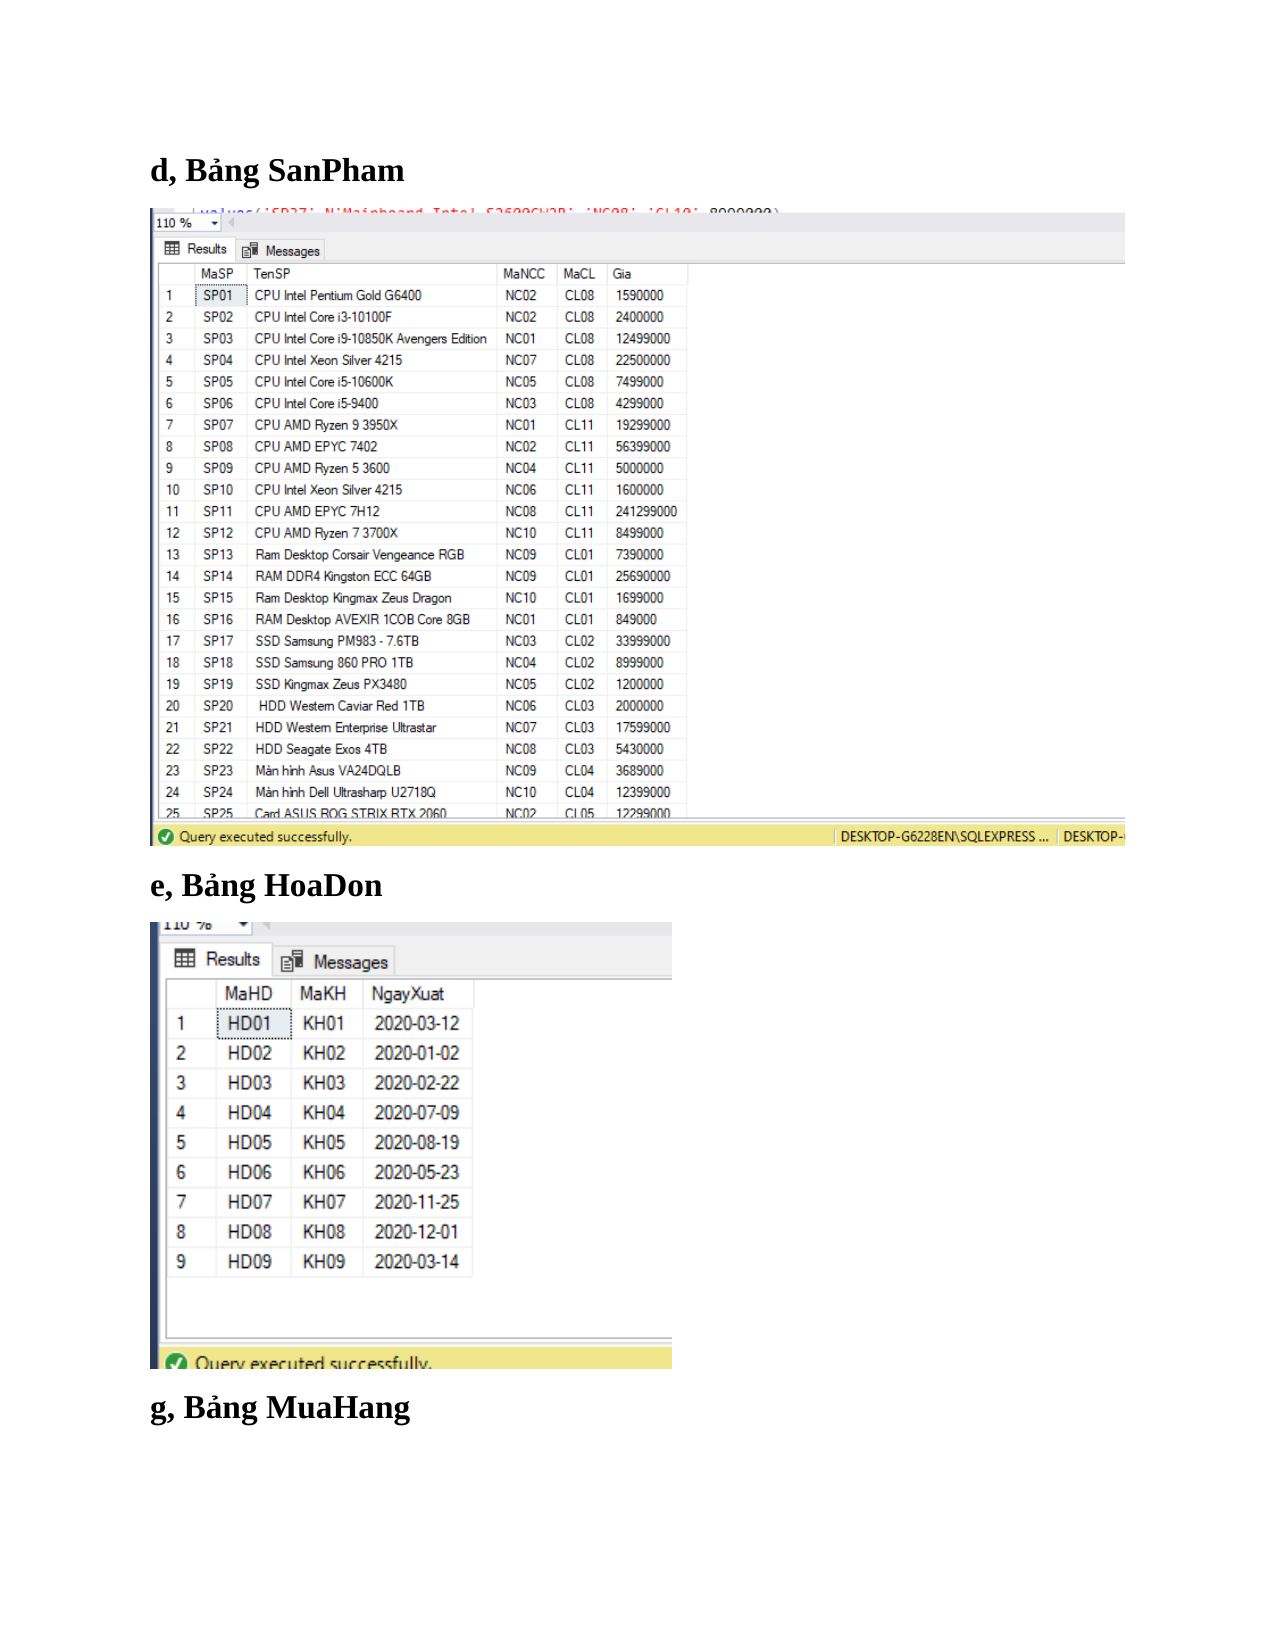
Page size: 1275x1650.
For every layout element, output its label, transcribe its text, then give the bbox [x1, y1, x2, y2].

picture [150, 922, 672, 1369]
text d, Bảng SanPham [150, 150, 1125, 188]
picture [150, 208, 1125, 846]
text e, Bảng HoaDon [150, 865, 1125, 903]
text g, Bảng MuaHang [150, 1387, 1125, 1425]
